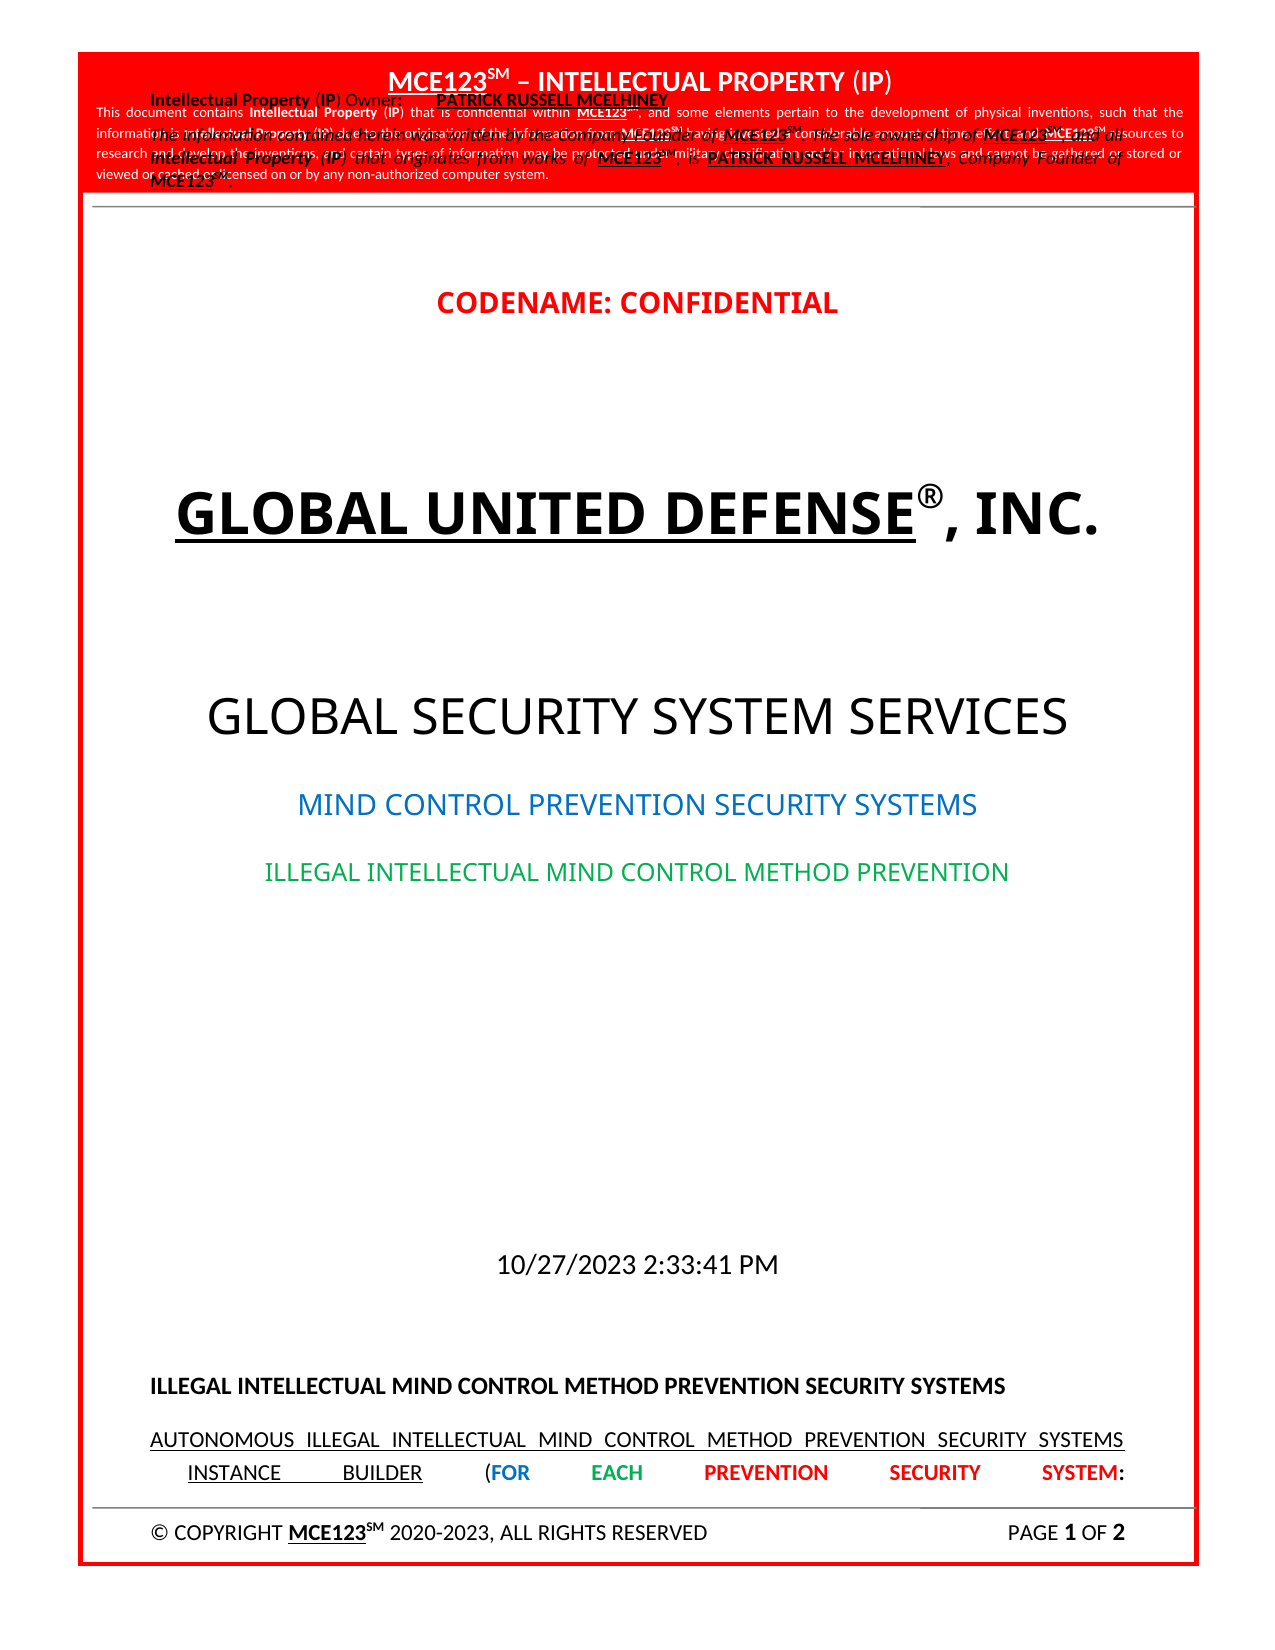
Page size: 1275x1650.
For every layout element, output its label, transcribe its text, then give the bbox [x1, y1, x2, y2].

text ILLEGAL INTELLECTUAL MIND CONTROL METHOD PREVENTION SECURITY SYSTEMS [150, 1370, 1125, 1400]
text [150, 1451, 1125, 1486]
text GLOBAL UNITED DEFENSE®, INC. [150, 472, 1125, 551]
subtitle MIND CONTROL PREVENTION SECURITY SYSTEMS [150, 784, 1125, 824]
text 10/27/2023 2:33:41 PM [150, 1246, 1125, 1282]
text CODENAME: CONFIDENTIAL [150, 282, 1125, 322]
subtitle ILLEGAL INTELLECTUAL MIND CONTROL METHOD PREVENTION [150, 855, 1125, 889]
text GLOBAL SECURITY SYSTEM SERVICES [150, 681, 1125, 749]
